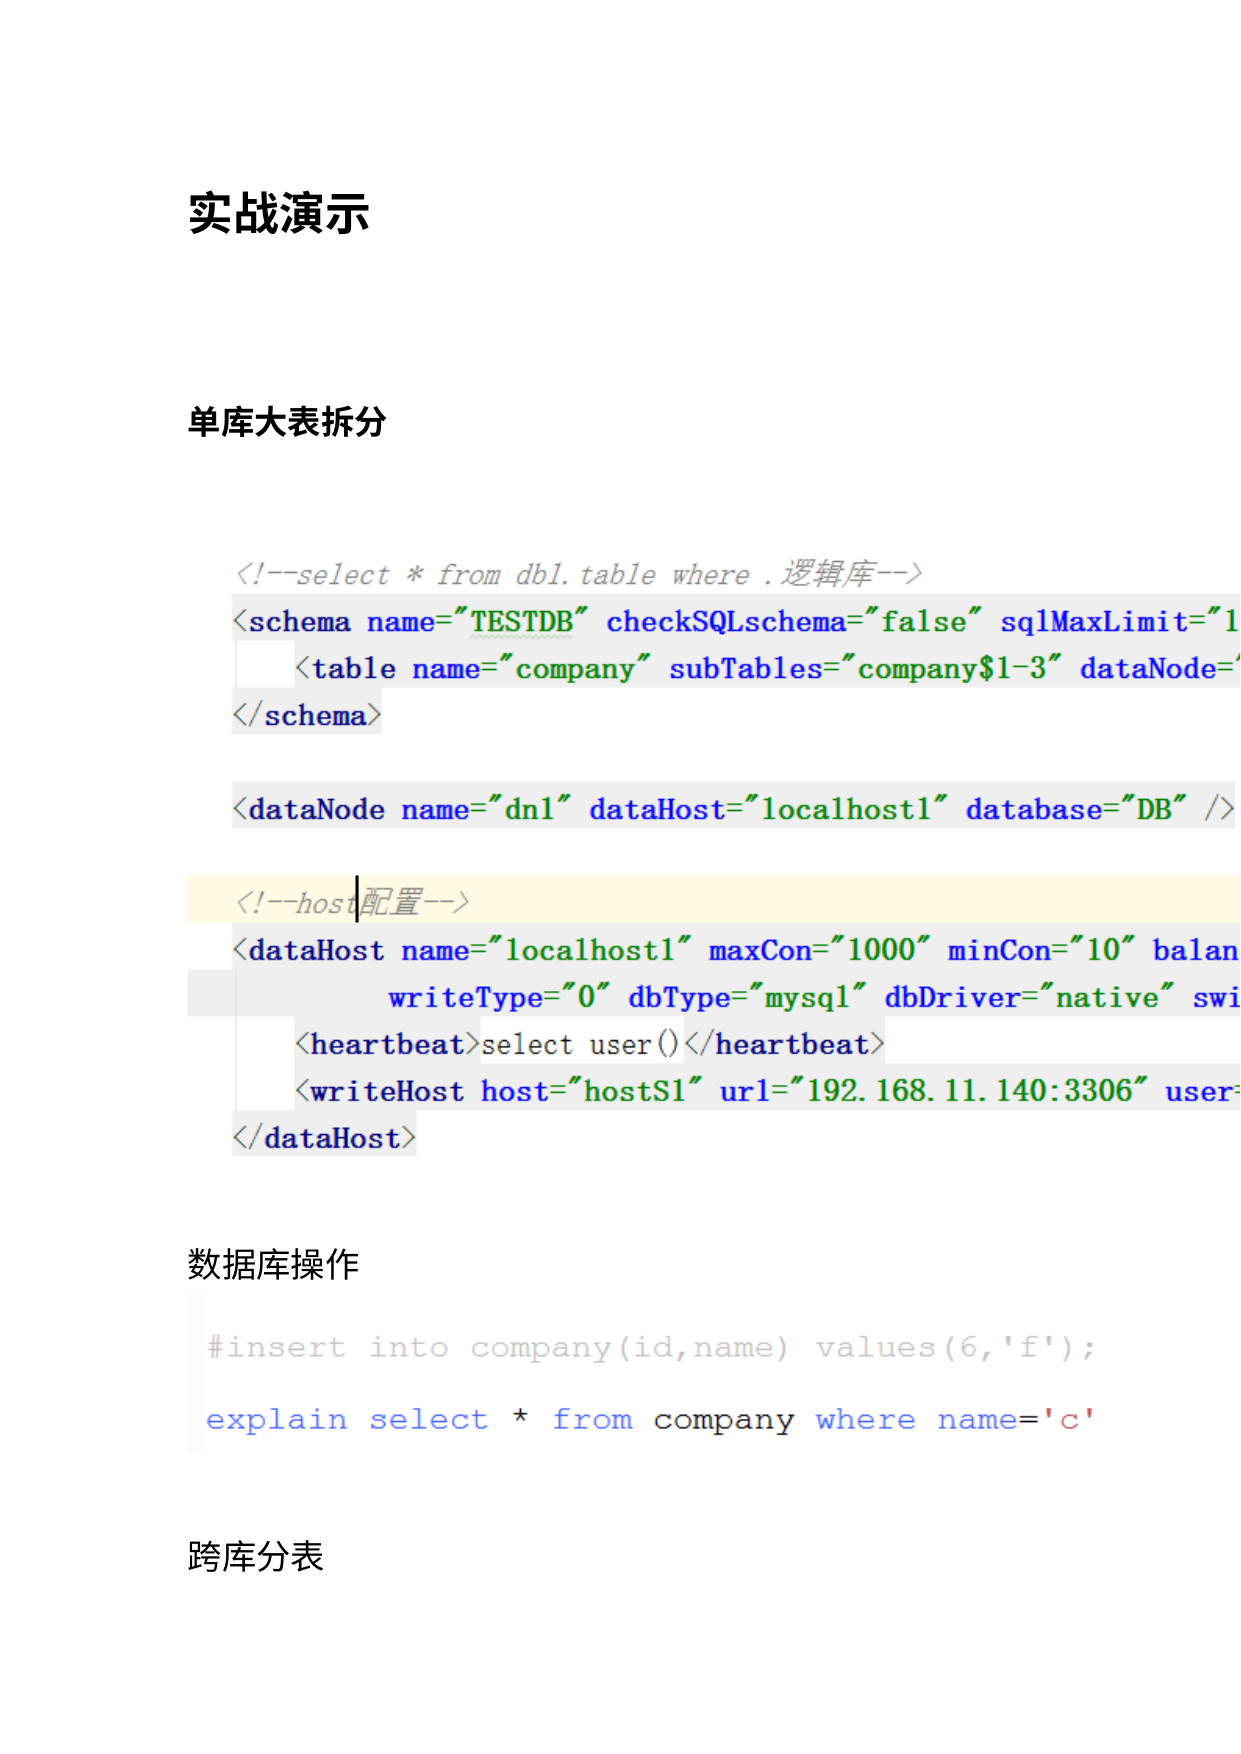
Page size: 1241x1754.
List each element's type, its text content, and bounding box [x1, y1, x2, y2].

subtitle 实战演示 [187, 162, 1053, 259]
text 跨库分表 [187, 1522, 1053, 1587]
text 数据库操作 [187, 1229, 1053, 1294]
picture [187, 514, 1241, 1156]
subtitle 单库大表拆分 [187, 387, 1053, 452]
picture [187, 1294, 1161, 1454]
